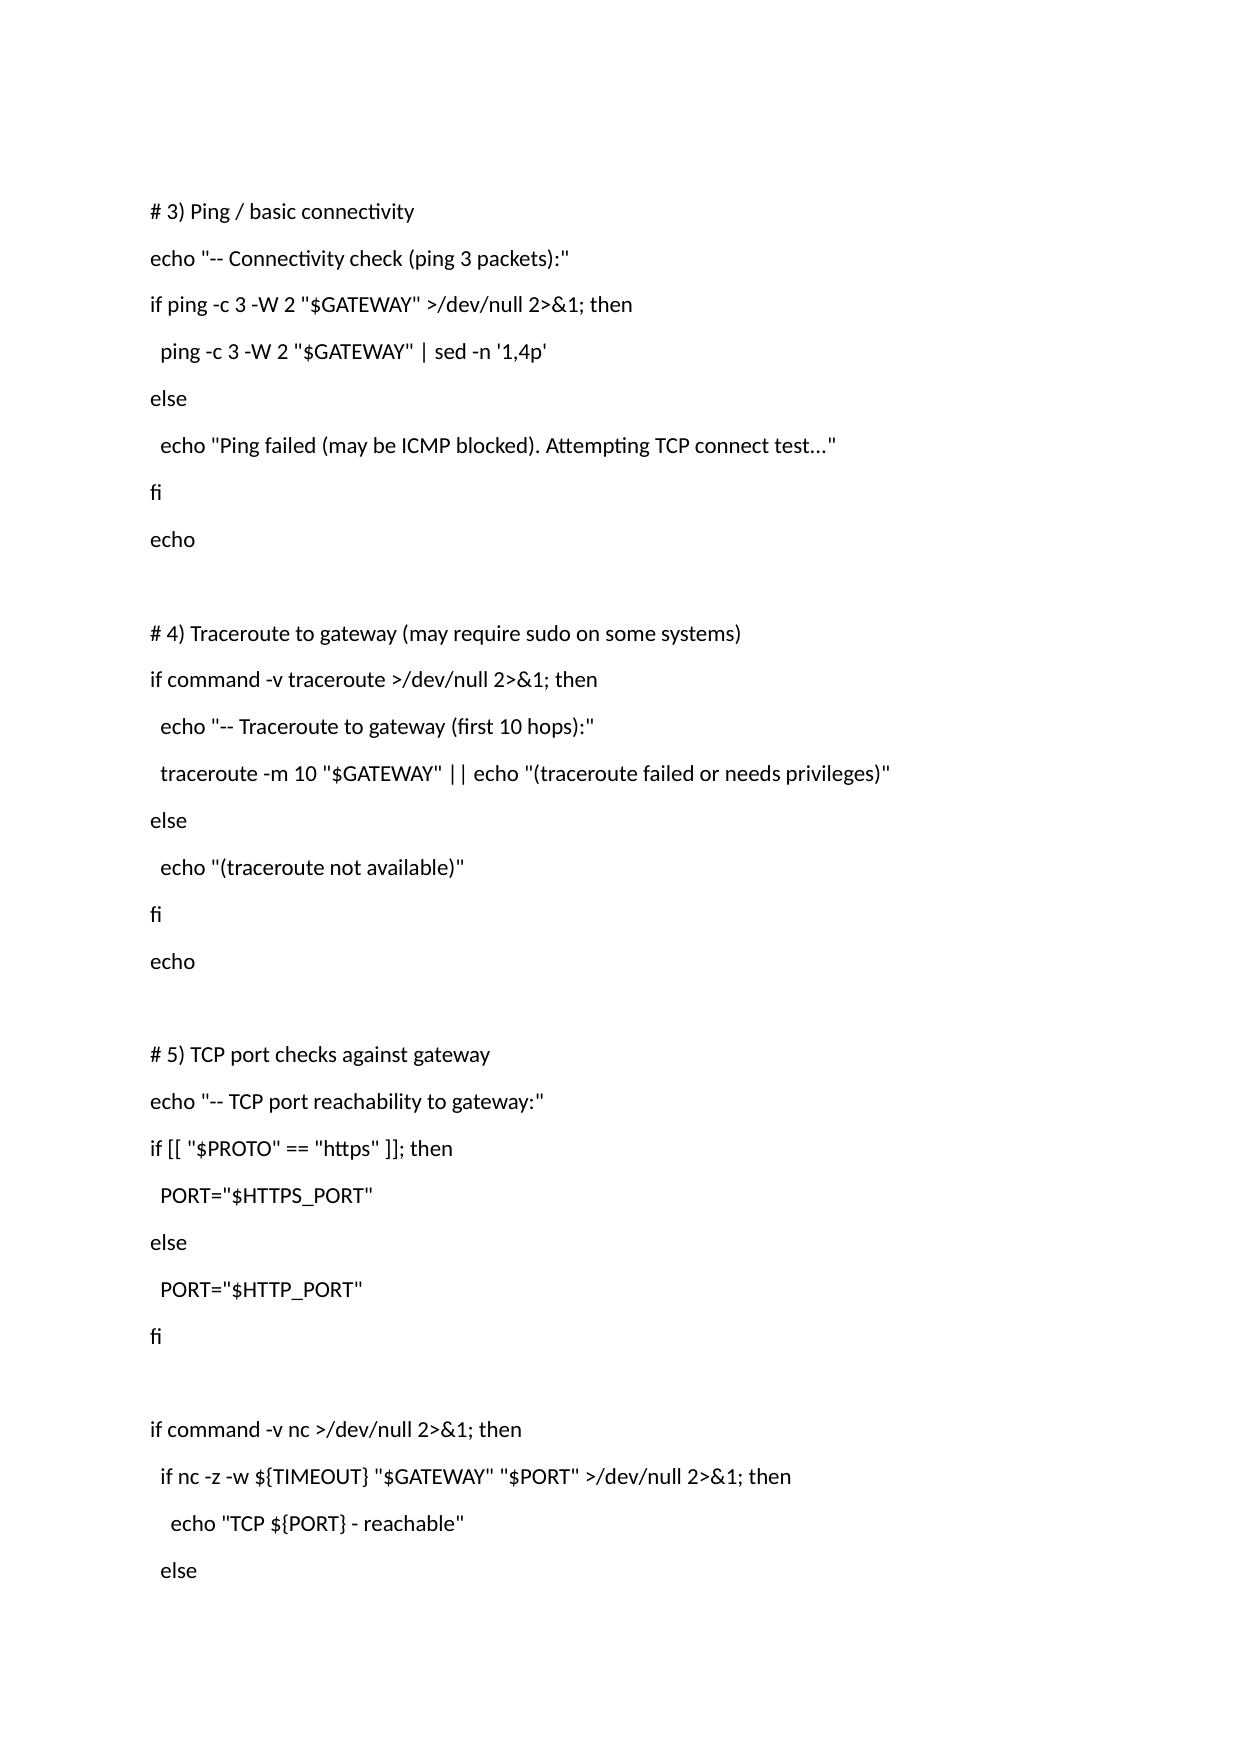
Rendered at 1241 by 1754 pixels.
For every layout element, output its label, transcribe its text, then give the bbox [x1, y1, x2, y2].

text echo "TCP ${PORT} - reachable" [150, 1509, 1090, 1537]
text # 4) Traceroute to gateway (may require sudo on some systems) [150, 619, 1090, 647]
text ping -c 3 -W 2 "$GATEWAY" | sed -n '1,4p' [150, 337, 1090, 366]
text traceroute -m 10 "$GATEWAY" || echo "(traceroute failed or needs privileges)" [150, 759, 1090, 787]
text if command -v nc >/dev/null 2>&1; then [150, 1416, 1090, 1444]
text else [150, 384, 1090, 412]
text fi [150, 478, 1090, 506]
text echo "-- Connectivity check (ping 3 packets):" [150, 244, 1090, 272]
text fi [150, 900, 1090, 928]
text else [150, 806, 1090, 834]
text echo [150, 947, 1090, 975]
text else [150, 1228, 1090, 1256]
text PORT="$HTTP_PORT" [150, 1275, 1090, 1303]
text if nc -z -w ${TIMEOUT} "$GATEWAY" "$PORT" >/dev/null 2>&1; then [150, 1462, 1090, 1491]
text echo [150, 525, 1090, 553]
text if ping -c 3 -W 2 "$GATEWAY" >/dev/null 2>&1; then [150, 291, 1090, 319]
text fi [150, 1322, 1090, 1350]
text echo "-- TCP port reachability to gateway:" [150, 1087, 1090, 1116]
text PORT="$HTTPS_PORT" [150, 1181, 1090, 1209]
text echo "Ping failed (may be ICMP blocked). Attempting TCP connect test..." [150, 431, 1090, 459]
text echo "(traceroute not available)" [150, 853, 1090, 881]
text if command -v traceroute >/dev/null 2>&1; then [150, 666, 1090, 694]
text else [150, 1556, 1090, 1584]
text echo "-- Traceroute to gateway (first 10 hops):" [150, 712, 1090, 741]
text # 5) TCP port checks against gateway [150, 1041, 1090, 1069]
text # 3) Ping / basic connectivity [150, 197, 1090, 225]
text if [[ "$PROTO" == "https" ]]; then [150, 1134, 1090, 1162]
